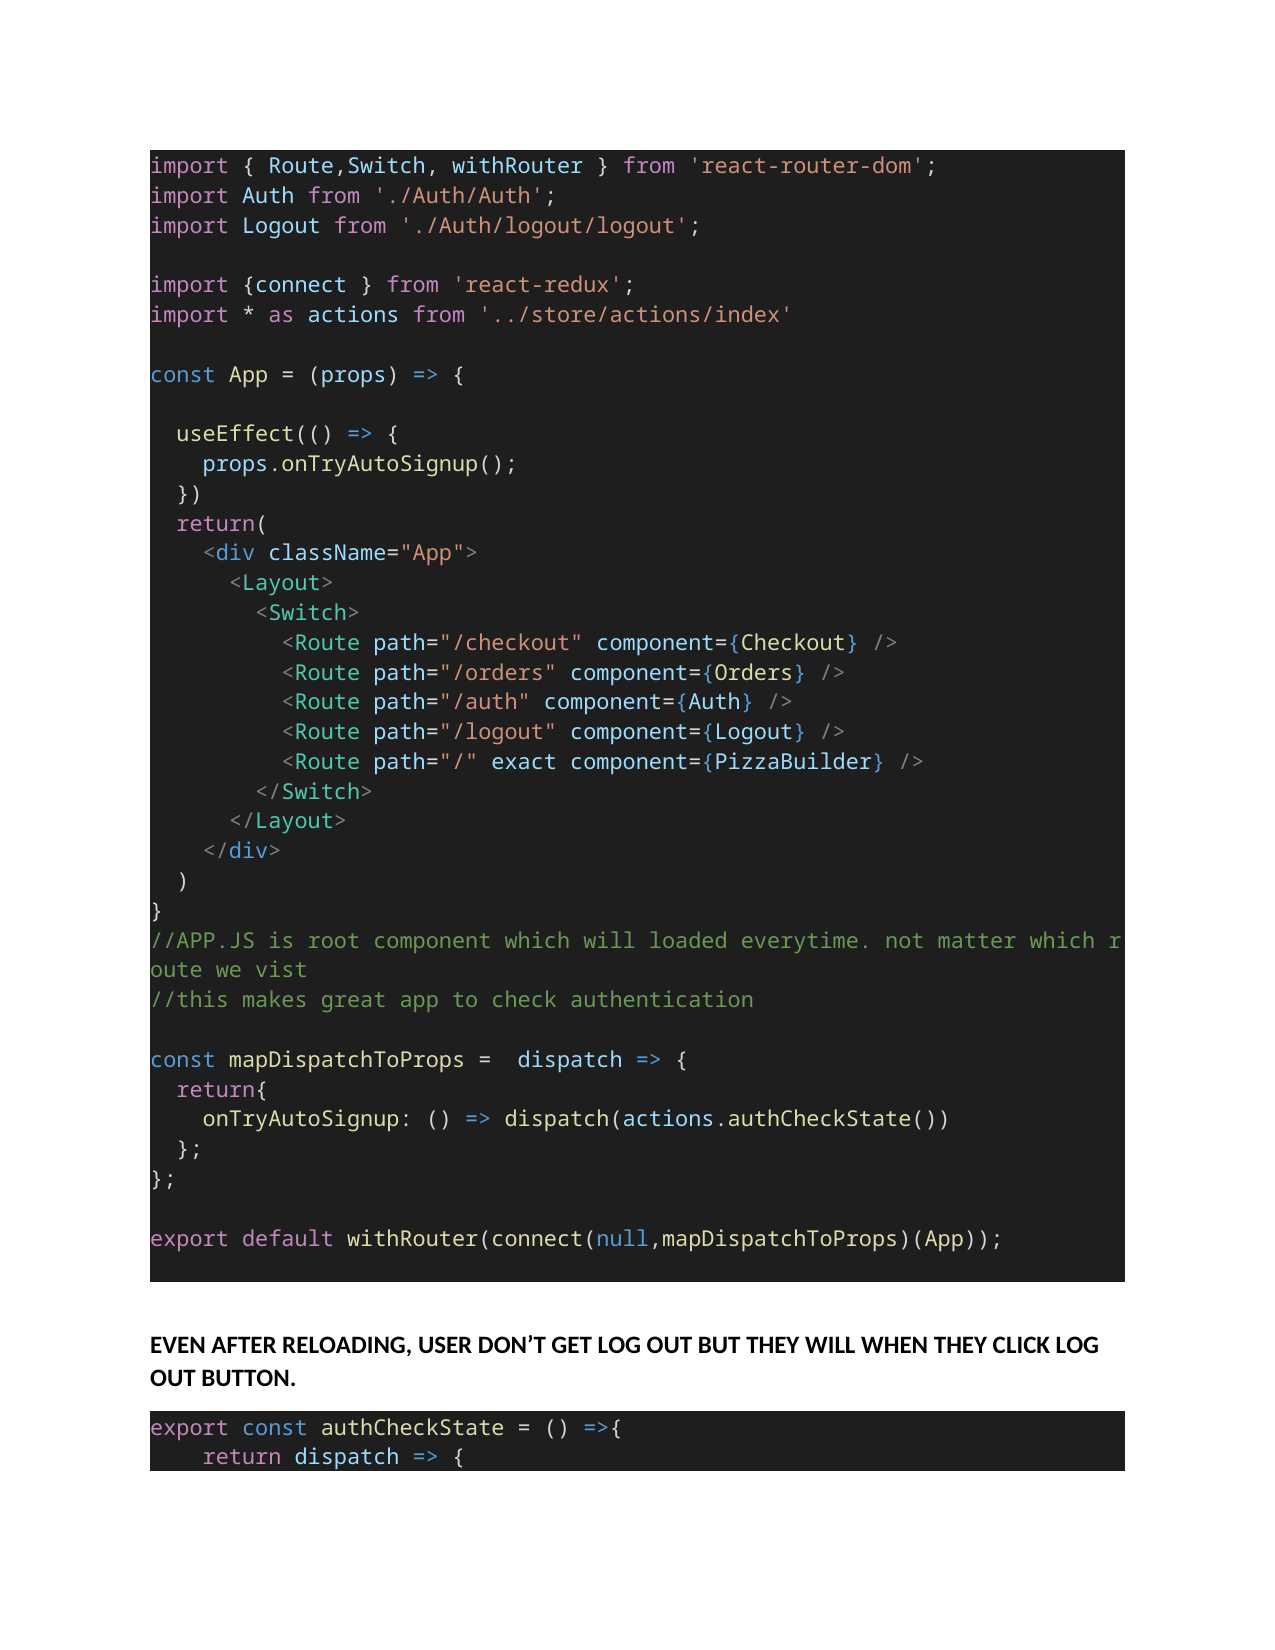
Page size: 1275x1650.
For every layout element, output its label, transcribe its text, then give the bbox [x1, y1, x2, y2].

text //APP.JS is root component which will loaded everytime. not matter which route we vist [150, 924, 1125, 984]
text <Layout> [150, 567, 1125, 597]
text import * as actions from '../store/actions/index' [150, 299, 1125, 329]
text //this makes great app to check authentication [150, 984, 1125, 1014]
text }; [150, 1163, 1125, 1193]
text } [150, 895, 1125, 924]
text <Route path="/logout" component={Logout} /> [150, 716, 1125, 746]
text return{ [150, 1073, 1125, 1103]
text </div> [150, 835, 1125, 865]
text import { Route,Switch, withRouter } from 'react-router-dom'; [150, 150, 1125, 180]
text useEffect(() => { [150, 418, 1125, 448]
text <Route path="/" exact component={PizzaBuilder} /> [150, 746, 1125, 776]
text export const authCheckState = () =>{ [150, 1411, 1125, 1441]
text import Auth from './Auth/Auth'; [150, 180, 1125, 209]
text <div className="App"> [150, 537, 1125, 567]
text props.onTryAutoSignup(); [150, 448, 1125, 478]
text ) [150, 865, 1125, 895]
text import {connect } from 'react-redux'; [150, 269, 1125, 299]
text <Route path="/checkout" component={Checkout} /> [150, 627, 1125, 656]
text export default withRouter(connect(null,mapDispatchToProps)(App)); [150, 1222, 1125, 1252]
text import Logout from './Auth/logout/logout'; [150, 209, 1125, 239]
text const mapDispatchToProps = dispatch => { [150, 1044, 1125, 1073]
text </Switch> [150, 776, 1125, 805]
text }) [150, 478, 1125, 507]
text }; [150, 1133, 1125, 1163]
text return( [150, 507, 1125, 537]
text return dispatch => { [150, 1441, 1125, 1471]
text const App = (props) => { [150, 358, 1125, 388]
text <Route path="/orders" component={Orders} /> [150, 656, 1125, 686]
text <Route path="/auth" component={Auth} /> [150, 686, 1125, 716]
text <Switch> [150, 597, 1125, 627]
text </Layout> [150, 805, 1125, 835]
text EVEN AFTER RELOADING, USER DON’T GET LOG OUT BUT THEY WILL WHEN THEY CLICK LOG OUT BUTTON. [150, 1329, 1125, 1392]
text onTryAutoSignup: () => dispatch(actions.authCheckState()) [150, 1103, 1125, 1133]
